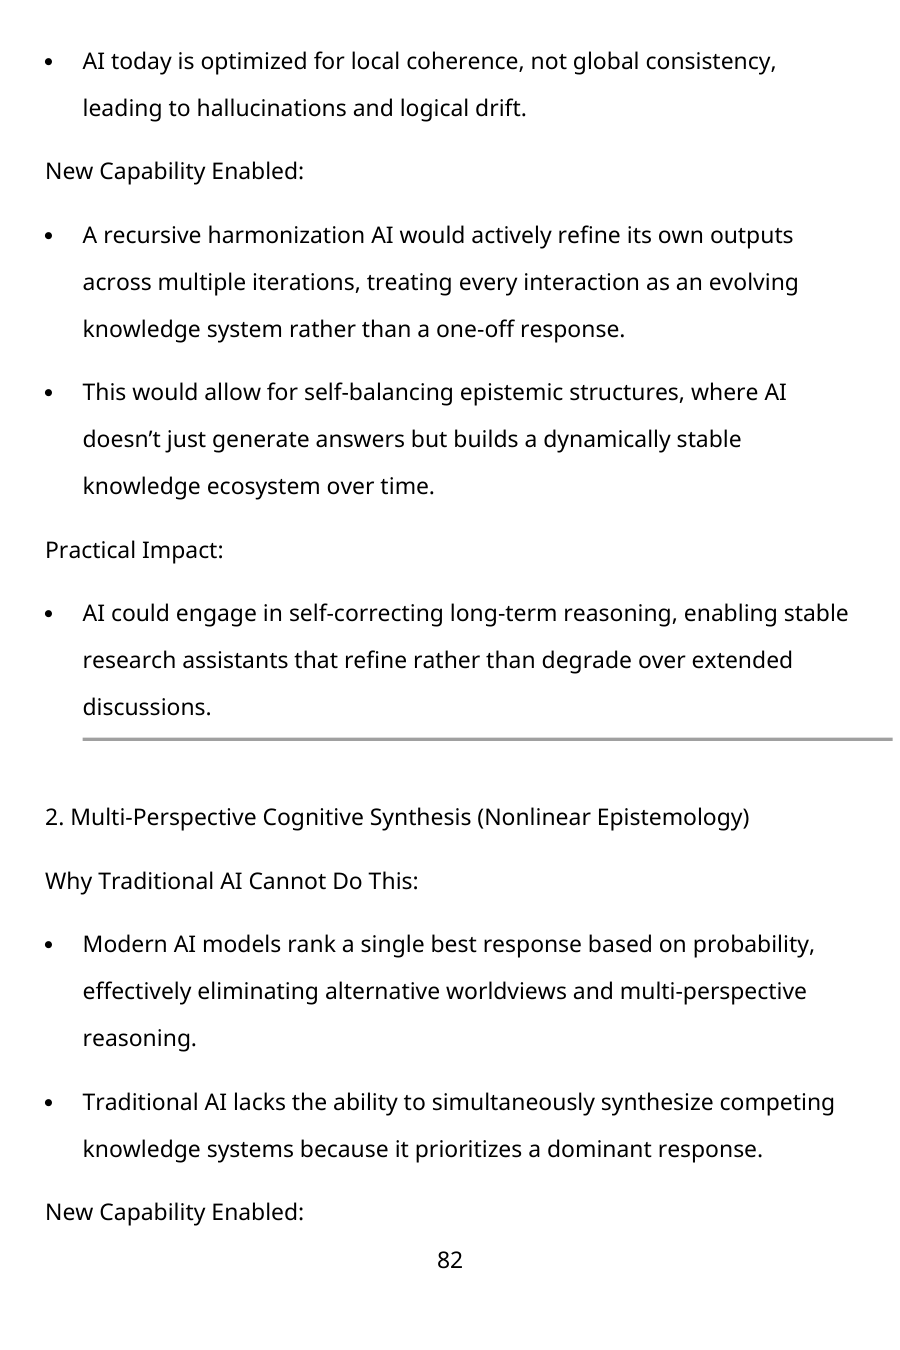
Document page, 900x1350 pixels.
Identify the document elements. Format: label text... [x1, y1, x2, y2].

list AI today is optimized for local coherence, not global consistency, leading to hallucinations and logical drift. [45, 45, 855, 123]
text Practical Impact: [45, 533, 855, 565]
text Why Traditional AI Cannot Do This: [45, 865, 855, 896]
list This would allow for self-balancing epistemic structures, where AI doesn’t just generate answers but builds a dynamically stable knowledge ecosystem over time. [45, 376, 855, 501]
text 2. Multi-Perspective Cognitive Synthesis (Nonlinear Epistemology) [45, 801, 855, 832]
list AI could engage in self-correcting long-term reasoning, enabling stable research assistants that refine rather than degrade over extended discussions. [45, 597, 855, 769]
list Modern AI models rank a single best response based on probability, effectively eliminating alternative worldviews and multi-perspective reasoning. [45, 928, 855, 1053]
text New Capability Enabled: [45, 155, 855, 187]
text New Capability Enabled: [45, 1196, 855, 1227]
list Traditional AI lacks the ability to simultaneously synthesize competing knowledge systems because it prioritizes a dominant response. [45, 1086, 855, 1164]
list A recursive harmonization AI would actively refine its own outputs across multiple iterations, treating every interaction as an evolving knowledge system rather than a one-off response. [45, 219, 855, 344]
